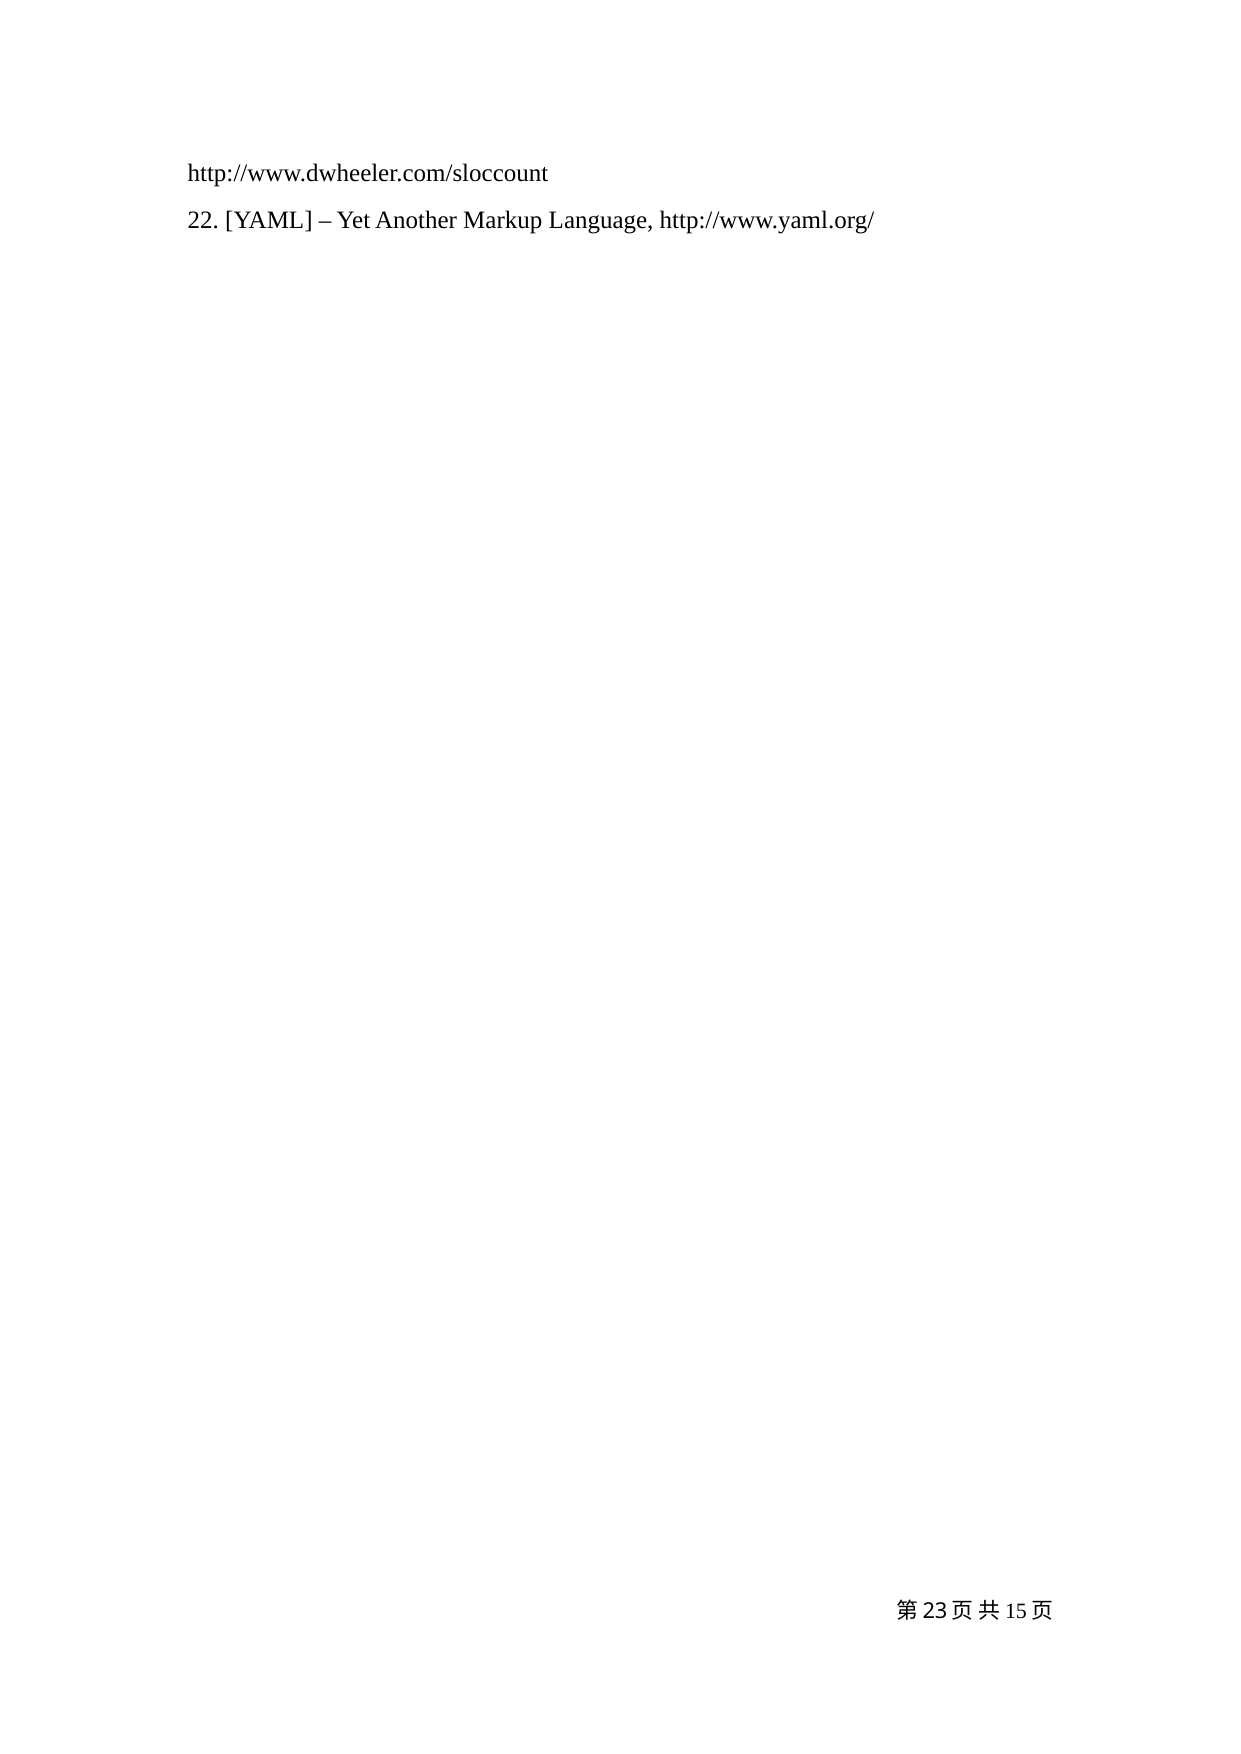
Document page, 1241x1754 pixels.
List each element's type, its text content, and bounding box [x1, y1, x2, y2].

text 22. [YAML] – Yet Another Markup Language, http://www.yaml.org/ [187, 203, 1053, 236]
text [187, 156, 1053, 189]
